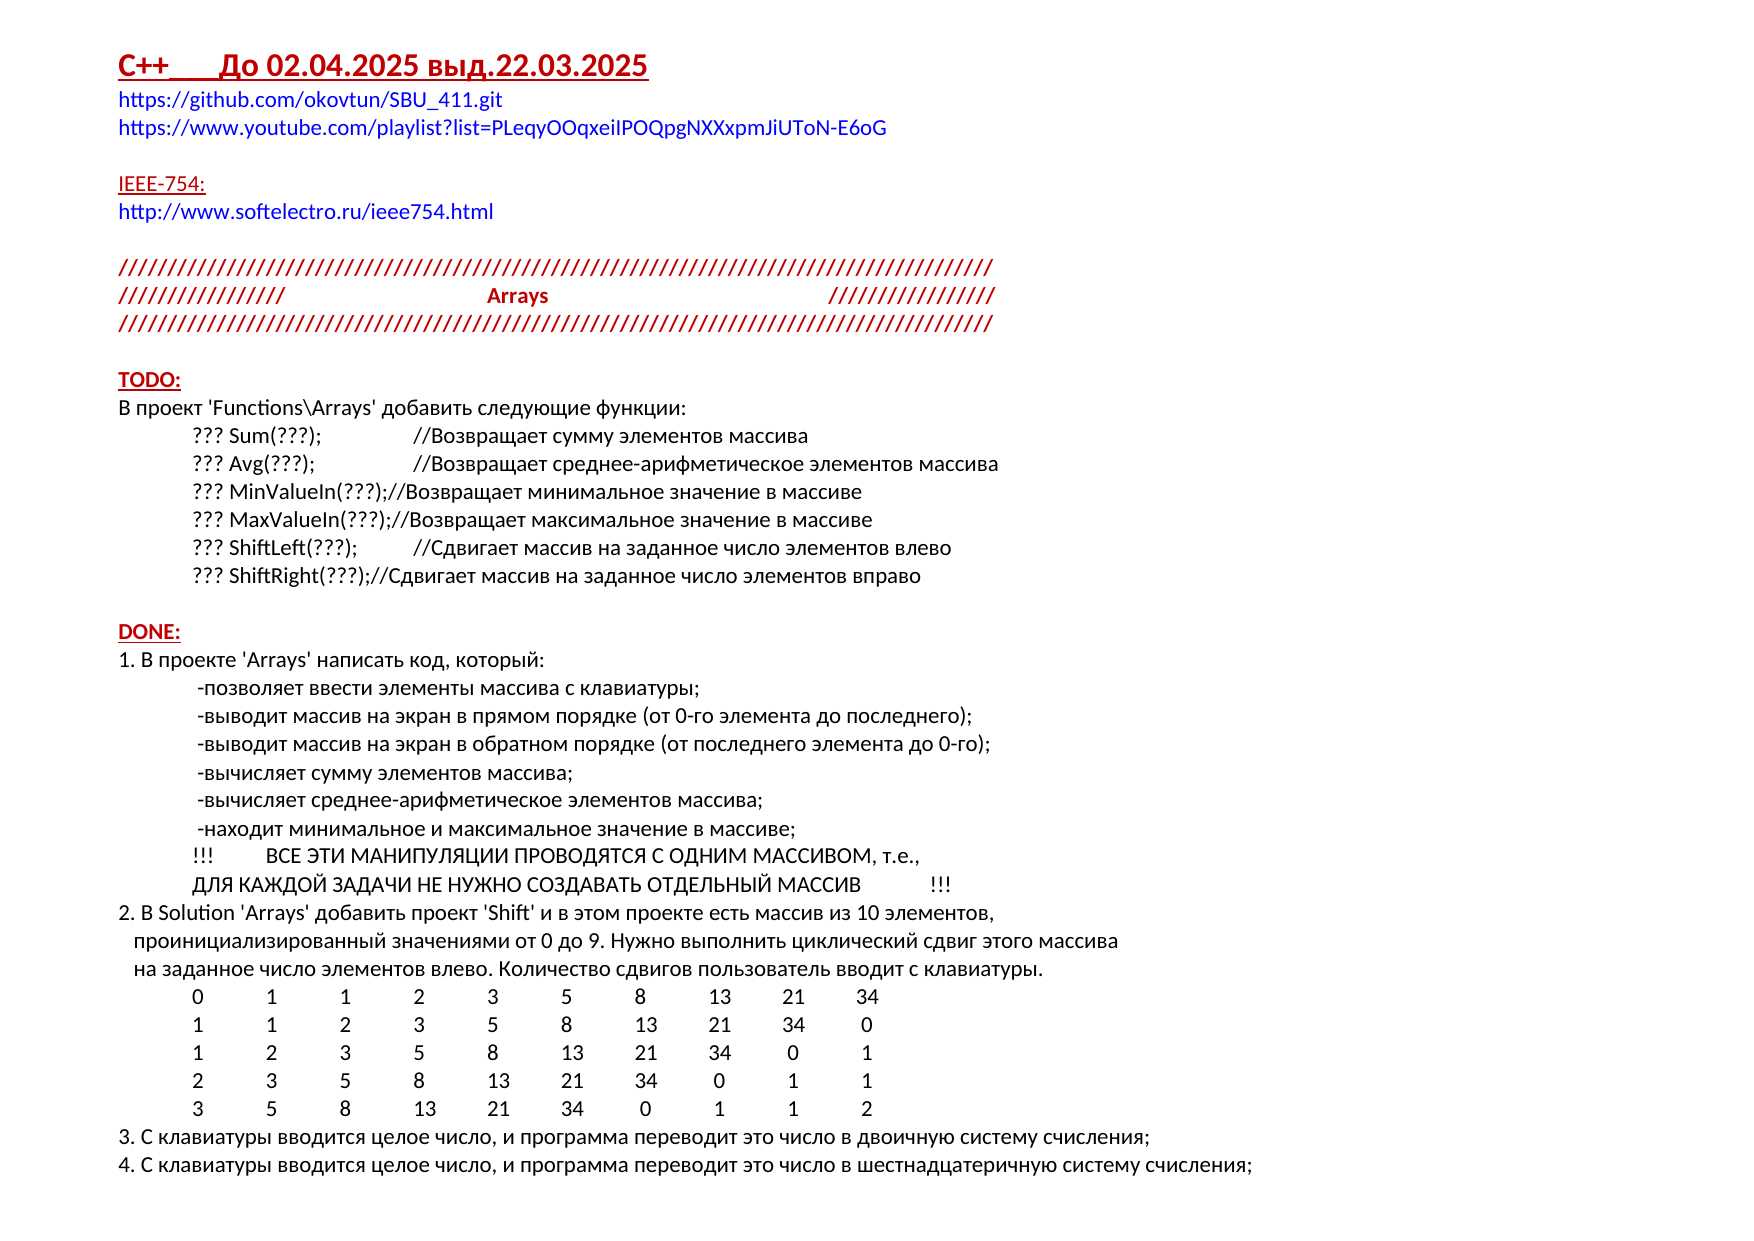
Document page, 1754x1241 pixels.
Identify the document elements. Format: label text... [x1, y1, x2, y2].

text С++___До 02.04.2025 выд.22.03.2025 [118, 44, 1695, 85]
text ??? MinValueIn(???);//Возвращает минимальное значение в массиве [118, 477, 1695, 505]
text 1. В проекте 'Arrays' написать код, который: [118, 646, 1695, 673]
text !!! ВСЕ ЭТИ МАНИПУЛЯЦИИ ПРОВОДЯТСЯ С ОДНИМ МАССИВОМ, т.е., [118, 842, 1695, 870]
text http://www.softelectro.ru/ieee754.html [118, 197, 1695, 225]
text 0 1 1 2 3 5 8 13 21 34 [118, 982, 1695, 1010]
text на заданное число элементов влево. Количество сдвигов пользователь вводит с клавиатуры. [118, 954, 1695, 982]
text ///////////////// Arrays ///////////////// [118, 281, 1695, 309]
text ДЛЯ КАЖДОЙ ЗАДАЧИ НЕ НУЖНО СОЗДАВАТЬ ОТДЕЛЬНЫЙ МАССИВ !!! [118, 870, 1695, 898]
text -выводит массив на экран в обратном порядке (от последнего элемента до 0-го); [118, 729, 1695, 758]
text -вычисляет сумму элементов массива; [118, 758, 1695, 786]
text 1 2 3 5 8 13 21 34 0 1 [118, 1038, 1695, 1066]
text IEEE-754: [118, 169, 1695, 197]
text https://github.com/okovtun/SBU_411.git [118, 85, 1695, 113]
text 1 1 2 3 5 8 13 21 34 0 [118, 1010, 1695, 1038]
text -находит минимальное и максимальное значение в массиве; [118, 814, 1695, 842]
text В проект 'Functions\Arrays' добавить следующие функции: [118, 393, 1695, 421]
text ??? Avg(???); //Возвращает среднее-арифметическое элементов массива [118, 449, 1695, 477]
text ??? MaxValueIn(???);//Возвращает максимальное значение в массиве [118, 505, 1695, 533]
text DONE: [118, 617, 1695, 646]
text ///////////////////////////////////////////////////////////////////////////////////////// [118, 309, 1695, 337]
text ??? ShiftLeft(???); //Сдвигает массив на заданное число элементов влево [118, 533, 1695, 561]
text 3. С клавиатуры вводится целое число, и программа переводит это число в двоичную систему счисления; [118, 1122, 1695, 1150]
text ??? ShiftRight(???);//Сдвигает массив на заданное число элементов вправо [118, 561, 1695, 589]
text 2. В Solution 'Arrays' добавить проект 'Shift' и в этом проекте есть массив из 10 элементов, [118, 898, 1695, 926]
text https://www.youtube.com/playlist?list=PLeqyOOqxeiIPOQpgNXXxpmJiUToN-E6oG [118, 113, 1695, 141]
text 2 3 5 8 13 21 34 0 1 1 [118, 1066, 1695, 1094]
text -выводит массив на экран в прямом порядке (от 0-го элемента до последнего); [118, 702, 1695, 729]
text ///////////////////////////////////////////////////////////////////////////////////////// [118, 253, 1695, 281]
text проинициализированный значениями от 0 до 9. Нужно выполнить циклический сдвиг этого массива [118, 926, 1695, 954]
text TODO: [118, 365, 1695, 393]
text 4. С клавиатуры вводится целое число, и программа переводит это число в шестнадцатеричную систему счисления; [118, 1150, 1695, 1178]
text -позволяет ввести элементы массива с клавиатуры; [118, 673, 1695, 702]
text 3 5 8 13 21 34 0 1 1 2 [118, 1094, 1695, 1122]
text ??? Sum(???); //Возвращает сумму элементов массива [118, 421, 1695, 449]
text -вычисляет среднее-арифметическое элементов массива; [118, 786, 1695, 814]
